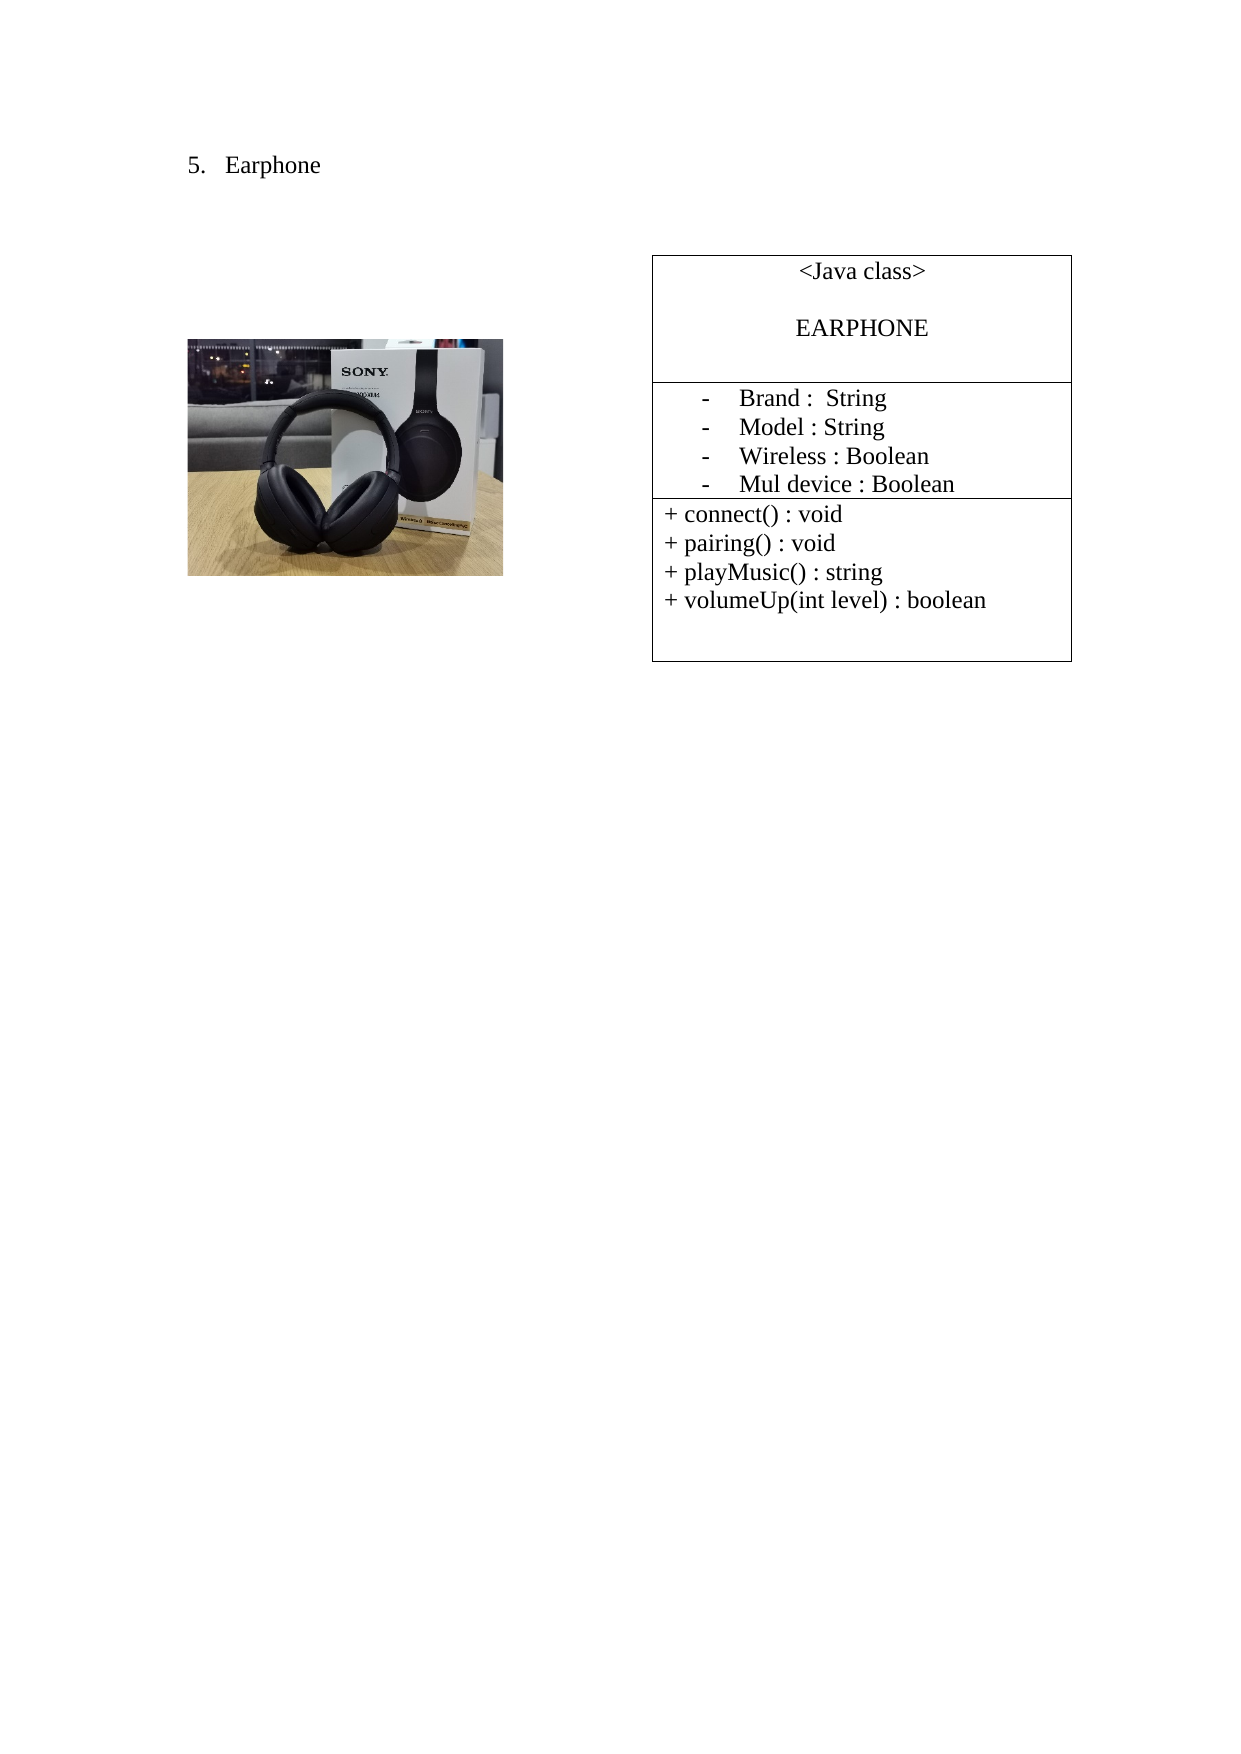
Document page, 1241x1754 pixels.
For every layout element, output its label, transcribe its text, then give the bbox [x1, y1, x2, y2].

table_header <Java class> EARPHONE [653, 256, 1071, 382]
picture [187, 339, 504, 576]
table_cell + connect() : void + pairing() : void + playMusic() : string + volumeUp(int level) : boolean [653, 499, 1071, 661]
table_cell Brand : String Model : String Wireless : Boolean Mul device : Boolean [653, 383, 1071, 498]
list Earphone [187, 150, 1090, 179]
